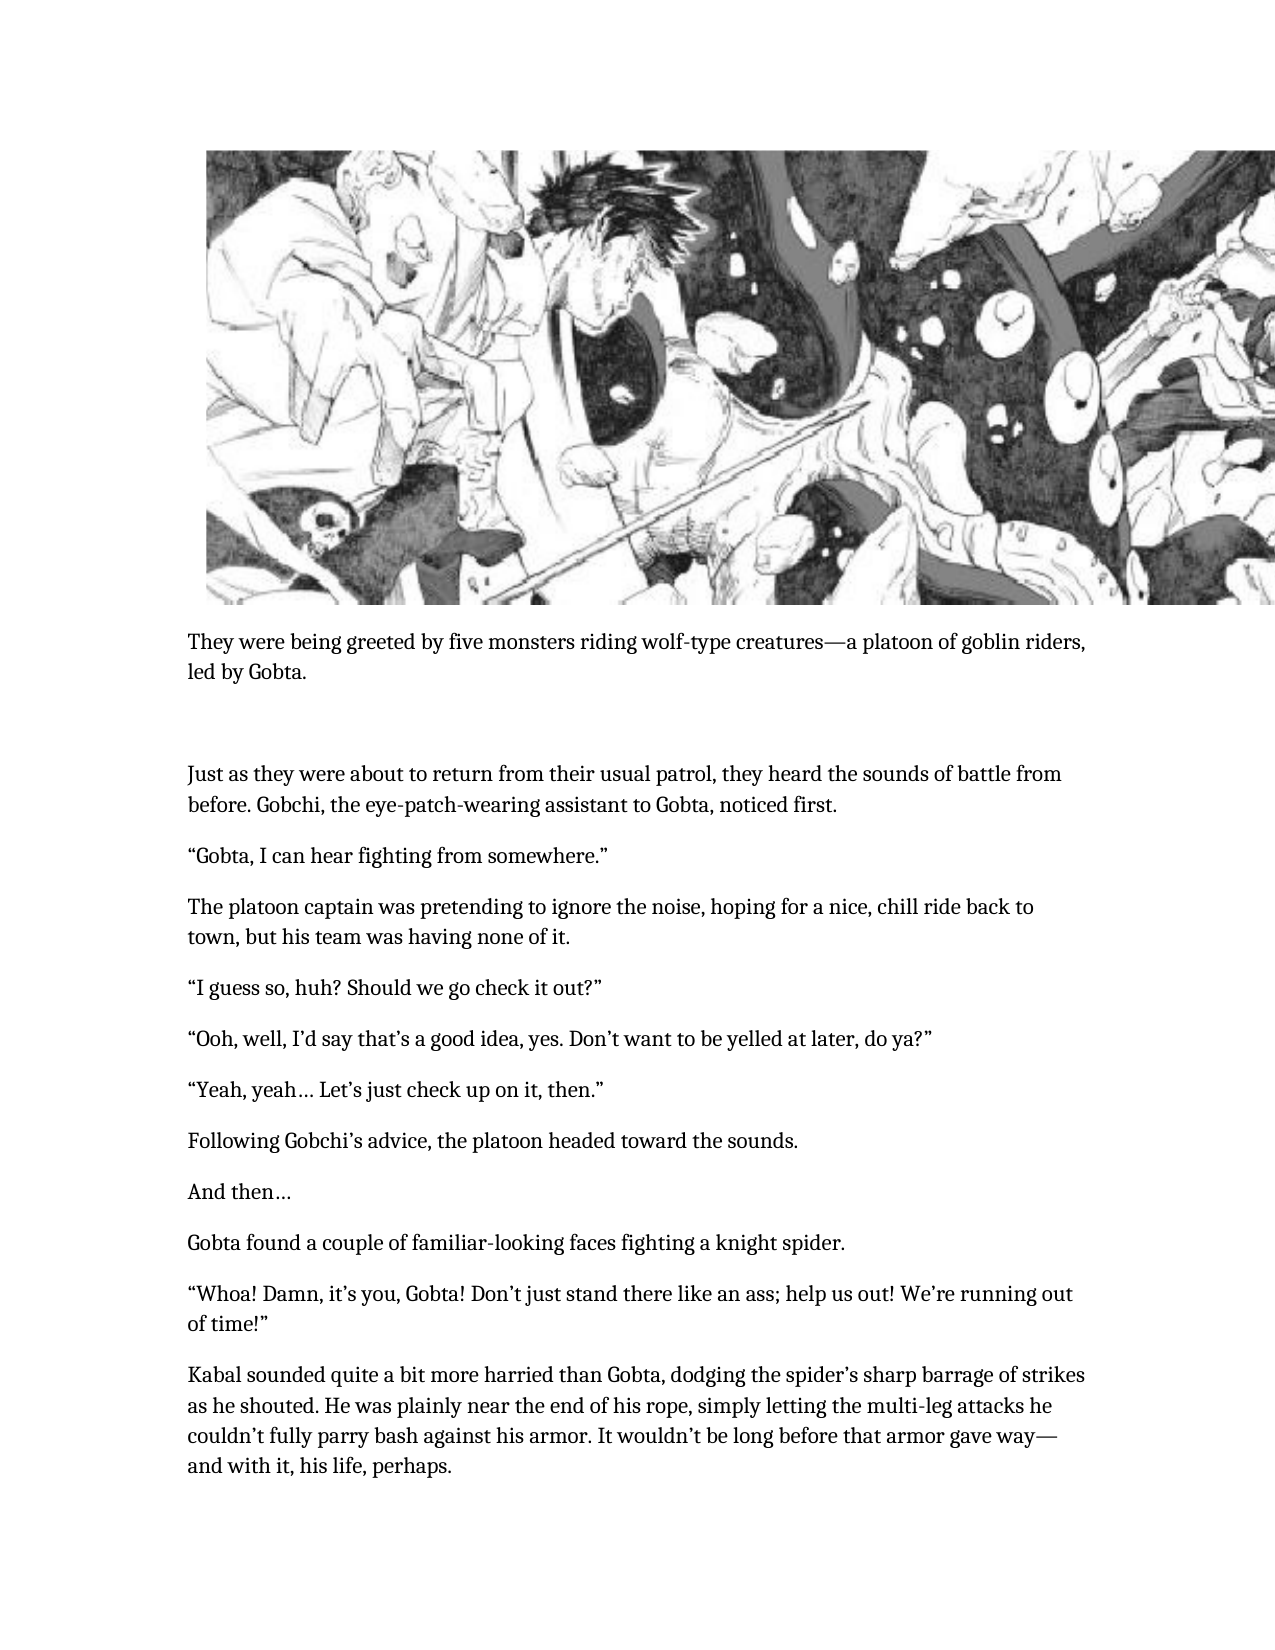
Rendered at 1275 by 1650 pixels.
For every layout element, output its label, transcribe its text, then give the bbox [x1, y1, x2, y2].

text They were being greeted by five monsters riding wolf-type creatures—a platoon of goblin riders, led by Gobta. [187, 629, 1087, 685]
text Following Gobchi’s advice, the platoon headed toward the sounds. [187, 1128, 1087, 1154]
text And then… [187, 1179, 1087, 1205]
text “I guess so, huh? Should we go check it out?” [187, 975, 1087, 1001]
text Kabal sounded quite a bit more harried than Gobta, dodging the spider’s sharp barrage of strikes as he shouted. He was plainly near the end of his rope, simply letting the multi-leg attacks he couldn’t fully parry bash against his armor. It wouldn’t be long before that armor gave way—and with it, his life, perhaps. [187, 1362, 1087, 1479]
text “Ooh, well, I’d say that’s a good idea, yes. Don’t want to be yelled at later, do ya?” [187, 1026, 1087, 1052]
text “Yeah, yeah… Let’s just check up on it, then.” [187, 1077, 1087, 1103]
text “Gobta, I can hear fighting from somewhere.” [187, 842, 1087, 869]
text Gobta found a couple of familiar-looking faces fighting a knight spider. [187, 1230, 1087, 1256]
text Just as they were about to return from their usual patrol, they heard the sounds of battle from before. Gobchi, the eye-patch-wearing assistant to Gobta, noticed first. [187, 761, 1087, 818]
picture [206, 150, 1275, 605]
text “Whoa! Damn, it’s you, Gobta! Don’t just stand there like an ass; help us out! We’re running out of time!” [187, 1281, 1087, 1337]
text The platoon captain was pretending to ignore the noise, hoping for a nice, chill ride back to town, but his team was having none of it. [187, 893, 1087, 950]
